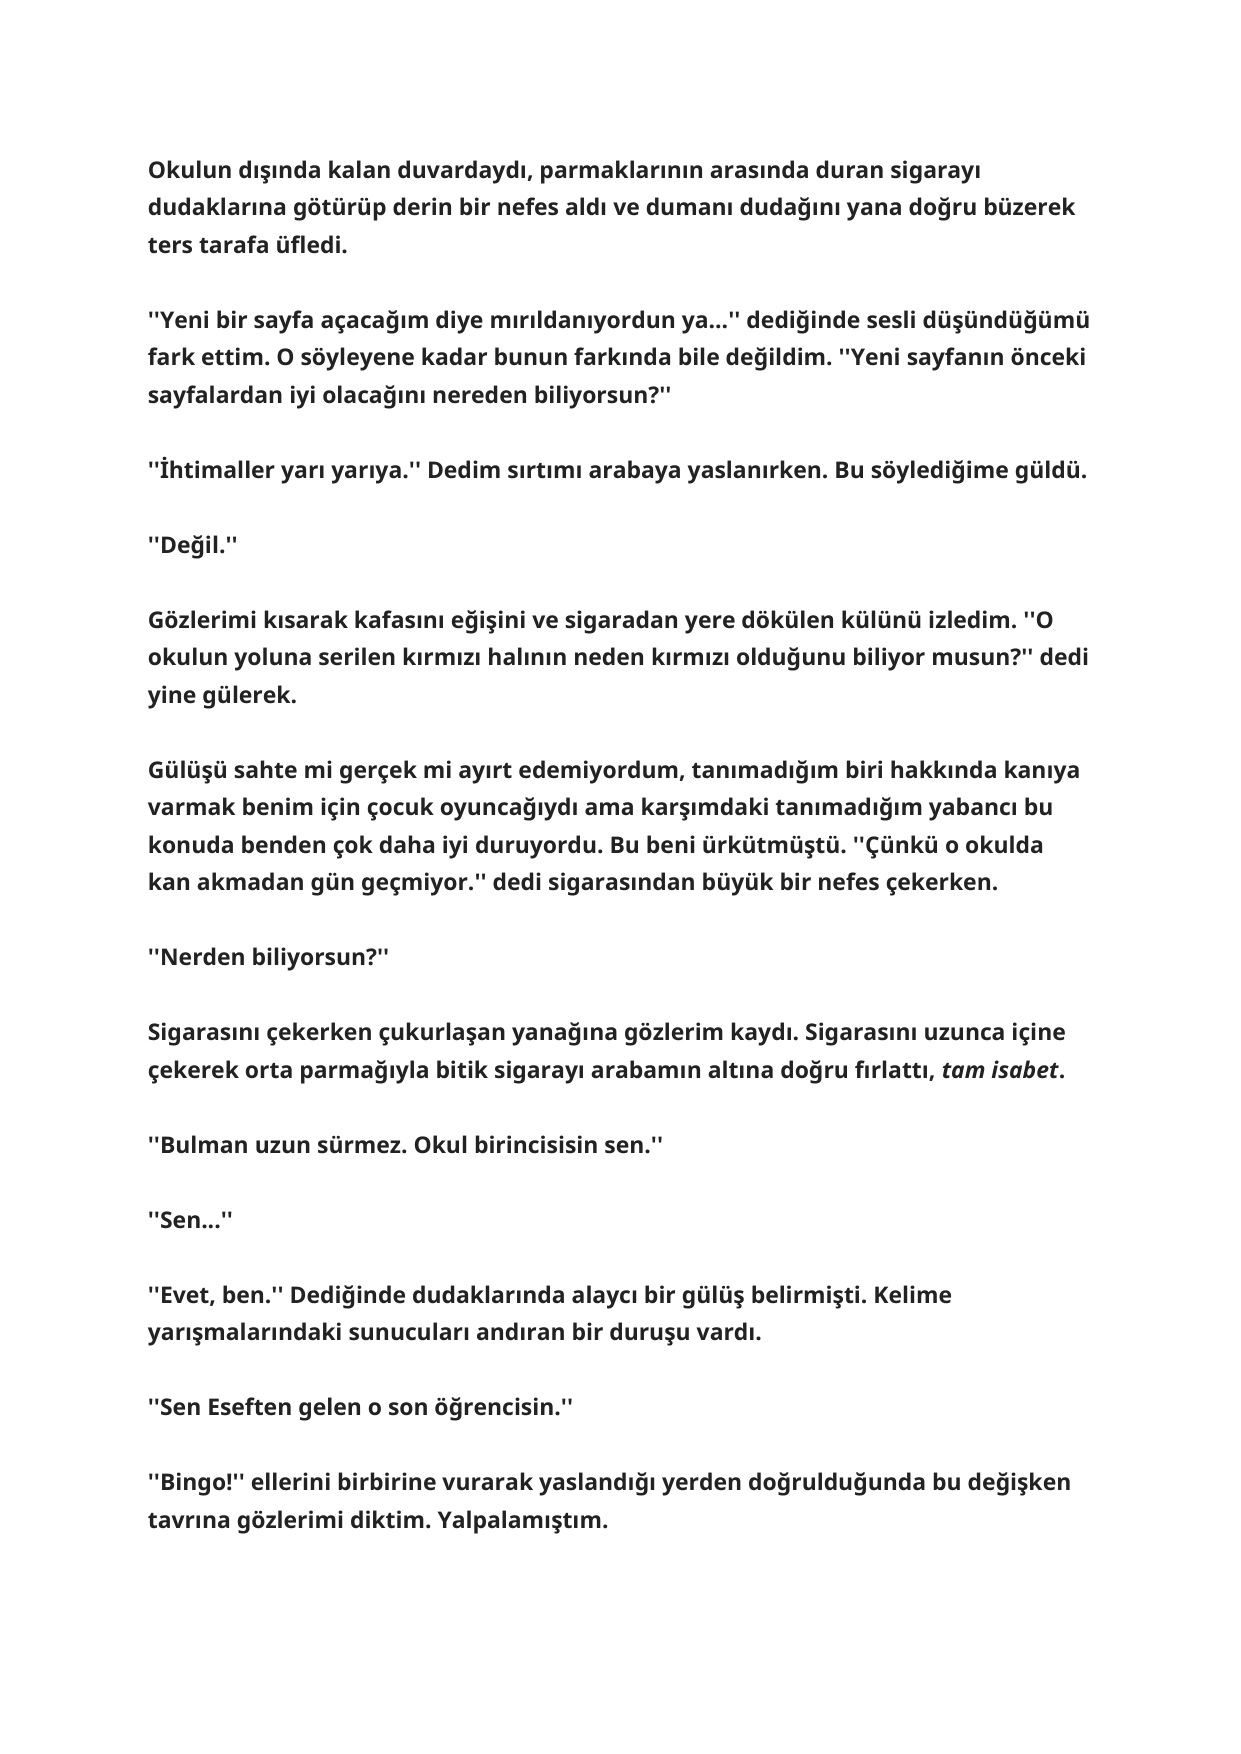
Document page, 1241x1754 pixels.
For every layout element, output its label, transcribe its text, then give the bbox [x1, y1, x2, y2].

text Sigarasını çekerken çukurlaşan yanağına gözlerim kaydı. Sigarasını uzunca içine çekerek orta parmağıyla bitik sigarayı arabamın altına doğru fırlattı, tam isabet. [148, 1010, 1093, 1085]
text ''Evet, ben.'' Dediğinde dudaklarında alaycı bir gülüş belirmişti. Kelime yarışmalarındaki sunucuları andıran bir duruşu vardı. [148, 1273, 1093, 1348]
text Gülüşü sahte mi gerçek mi ayırt edemiyordum, tanımadığım biri hakkında kanıya varmak benim için çocuk oyuncağıydı ama karşımdaki tanımadığım yabancı bu konuda benden çok daha iyi duruyordu. Bu beni ürkütmüştü. ''Çünkü o okulda kan akmadan gün geçmiyor.'' dedi sigarasından büyük bir nefes çekerken. [148, 748, 1093, 898]
text ''Bingo!'' ellerini birbirine vurarak yaslandığı yerden doğrulduğunda bu değişken tavrına gözlerimi diktim. Yalpalamıştım. [148, 1460, 1093, 1535]
text ''Bulman uzun sürmez. Okul birincisisin sen.'' [148, 1123, 1093, 1160]
text ''Sen...'' [148, 1198, 1093, 1235]
text Okulun dışında kalan duvardaydı, parmaklarının arasında duran sigarayı dudaklarına götürüp derin bir nefes aldı ve dumanı dudağını yana doğru büzerek ters tarafa üfledi. [148, 148, 1093, 260]
text Gözlerimi kısarak kafasını eğişini ve sigaradan yere dökülen külünü izledim. ''O okulun yoluna serilen kırmızı halının neden kırmızı olduğunu biliyor musun?'' dedi yine gülerek. [148, 598, 1093, 710]
text ''Nerden biliyorsun?'' [148, 935, 1093, 973]
text ''Sen Eseften gelen o son öğrencisin.'' [148, 1385, 1093, 1423]
text ''İhtimaller yarı yarıya.'' Dedim sırtımı arabaya yaslanırken. Bu söylediğime güldü. [148, 448, 1093, 485]
text ''Yeni bir sayfa açacağım diye mırıldanıyordun ya...'' dediğinde sesli düşündüğümü fark ettim. O söyleyene kadar bunun farkında bile değildim. ''Yeni sayfanın önceki sayfalardan iyi olacağını nereden biliyorsun?'' [148, 298, 1093, 410]
text ''Değil.'' [148, 523, 1093, 560]
